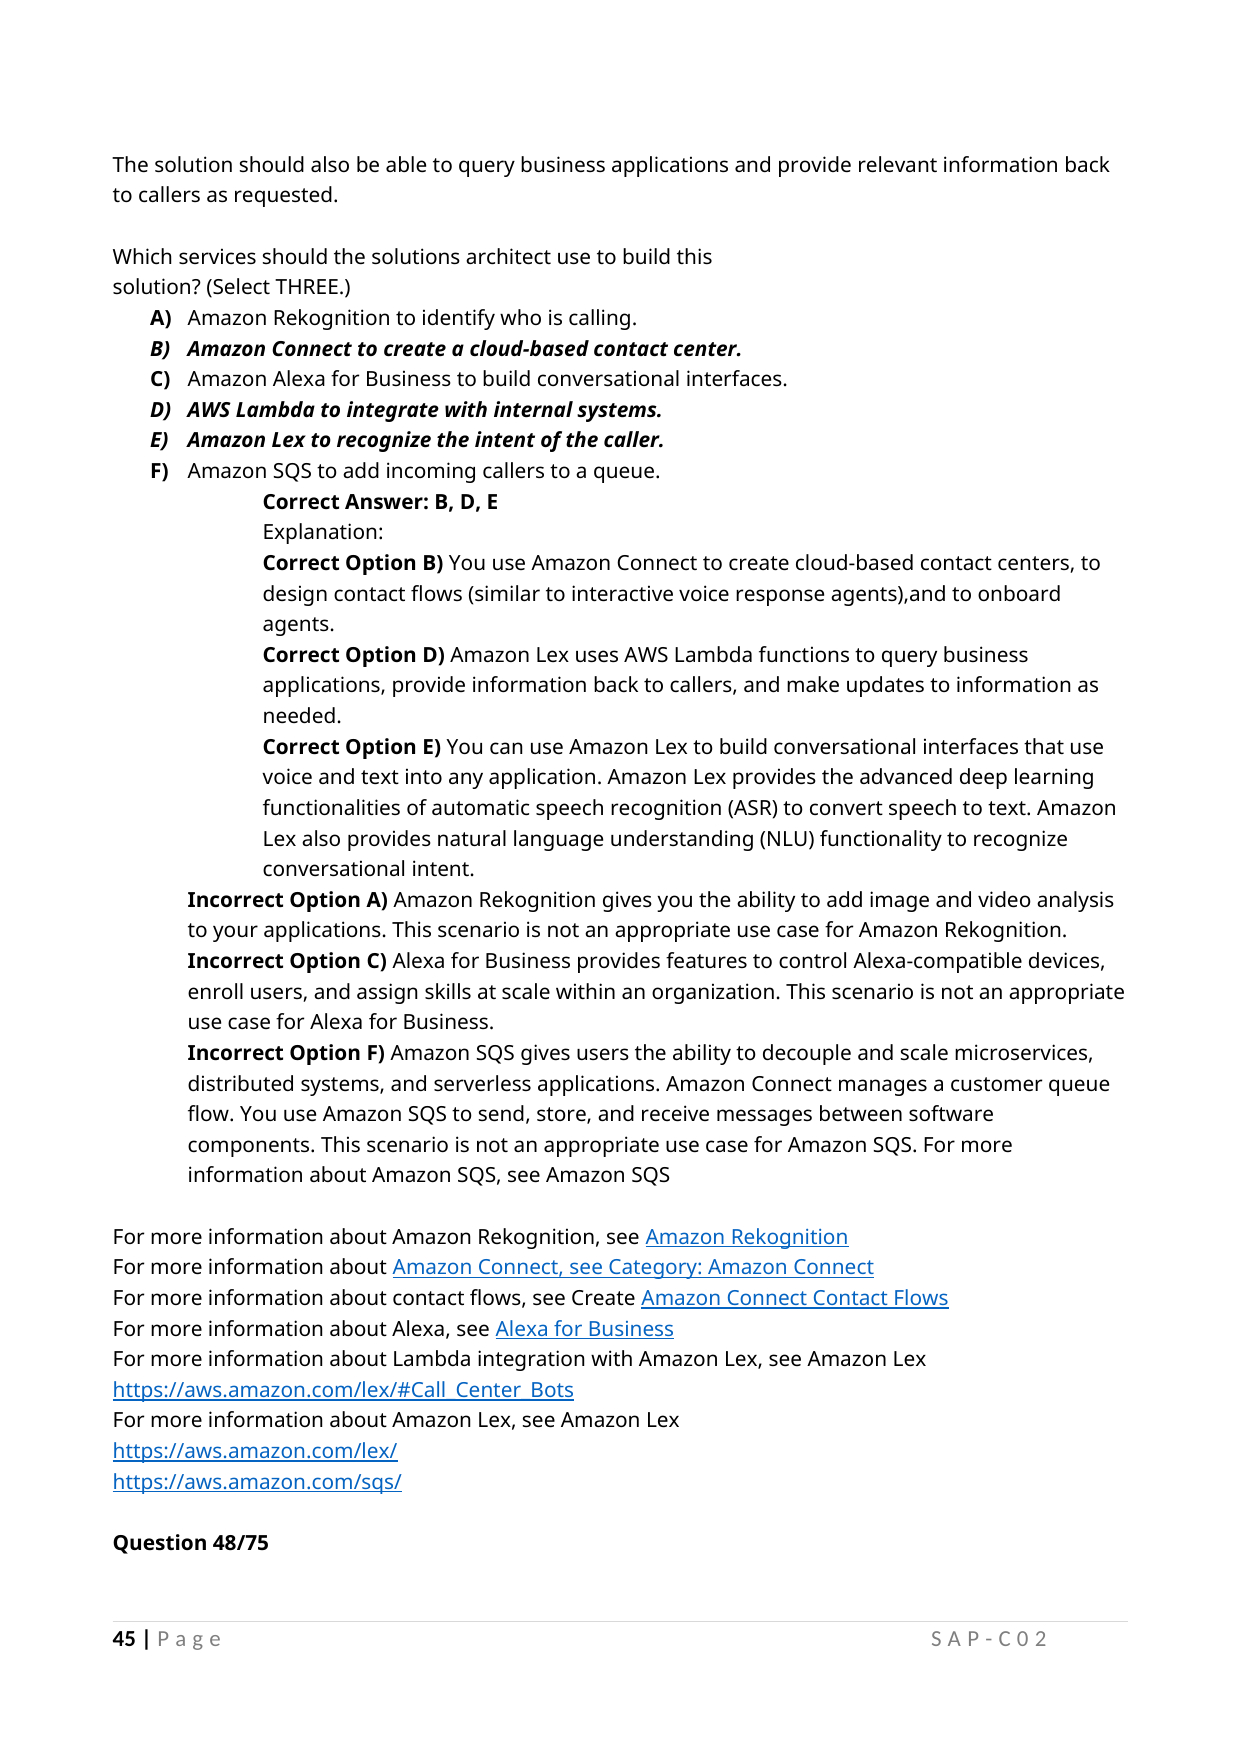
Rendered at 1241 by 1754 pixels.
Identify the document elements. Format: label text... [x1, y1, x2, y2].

text Correct Option E) You can use Amazon Lex to build conversational interfaces that use voice and text into any application. Amazon Lex provides the advanced deep learning functionalities of automatic speech recognition (ASR) to convert speech to text. Amazon Lex also provides natural language understanding (NLU) functionality to recognize conversational intent. [262, 732, 1128, 883]
text https://aws.amazon.com/lex/ [112, 1436, 1128, 1465]
text Which services should the solutions architect use to build this [112, 242, 1128, 270]
text For more information about contact flows, see Create Amazon Connect Contact Flows [112, 1283, 1128, 1312]
list Amazon Lex to recognize the intent of the caller. [150, 426, 1128, 454]
text Correct Option B) You use Amazon Connect to create cloud-based contact centers, to design contact flows (similar to interactive voice response agents),and to onboard agents. [262, 548, 1128, 638]
list AWS Lambda to integrate with internal systems. [150, 395, 1128, 423]
text Correct Option D) Amazon Lex uses AWS Lambda functions to query business applications, provide information back to callers, and make updates to information as needed. [262, 640, 1128, 730]
text Incorrect Option C) Alexa for Business provides features to control Alexa-compatible devices, enroll users, and assign skills at scale within an organization. This scenario is not an appropriate use case for Alexa for Business. [187, 946, 1128, 1036]
text For more information about Lambda integration with Amazon Lex, see Amazon Lex [112, 1344, 1128, 1373]
list Amazon Rekognition to identify who is calling. [150, 303, 1128, 332]
text https://aws.amazon.com/sqs/ [112, 1467, 1128, 1495]
text For more information about Alexa, see Alexa for Business [112, 1314, 1128, 1342]
text Incorrect Option F) Amazon SQS gives users the ability to decouple and scale microservices, distributed systems, and serverless applications. Amazon Connect manages a customer queue flow. You use Amazon SQS to send, store, and receive messages between software components. This scenario is not an appropriate use case for Amazon SQS. For more information about Amazon SQS, see Amazon SQS [187, 1038, 1128, 1189]
text Question 48/75 [112, 1528, 1128, 1556]
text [112, 150, 1128, 209]
text Incorrect Option A) Amazon Rekognition gives you the ability to add image and video analysis to your applications. This scenario is not an appropriate use case for Amazon Rekognition. [187, 885, 1128, 944]
list Amazon Alexa for Business to build conversational interfaces. [150, 364, 1128, 393]
text solution? (Select THREE.) [112, 272, 1128, 301]
list Amazon Connect to create a cloud-based contact center. [150, 334, 1128, 362]
text For more information about Amazon Connect, see Category: Amazon Connect [112, 1252, 1128, 1281]
text For more information about Amazon Lex, see Amazon Lex [112, 1406, 1128, 1434]
text Correct Answer: B, D, E [112, 487, 1128, 515]
text https://aws.amazon.com/lex/#Call_Center_Bots [112, 1375, 1128, 1403]
text Explanation: [112, 517, 1128, 546]
list Amazon SQS to add incoming callers to a queue. [150, 456, 1128, 485]
text For more information about Amazon Rekognition, see Amazon Rekognition [112, 1222, 1128, 1250]
